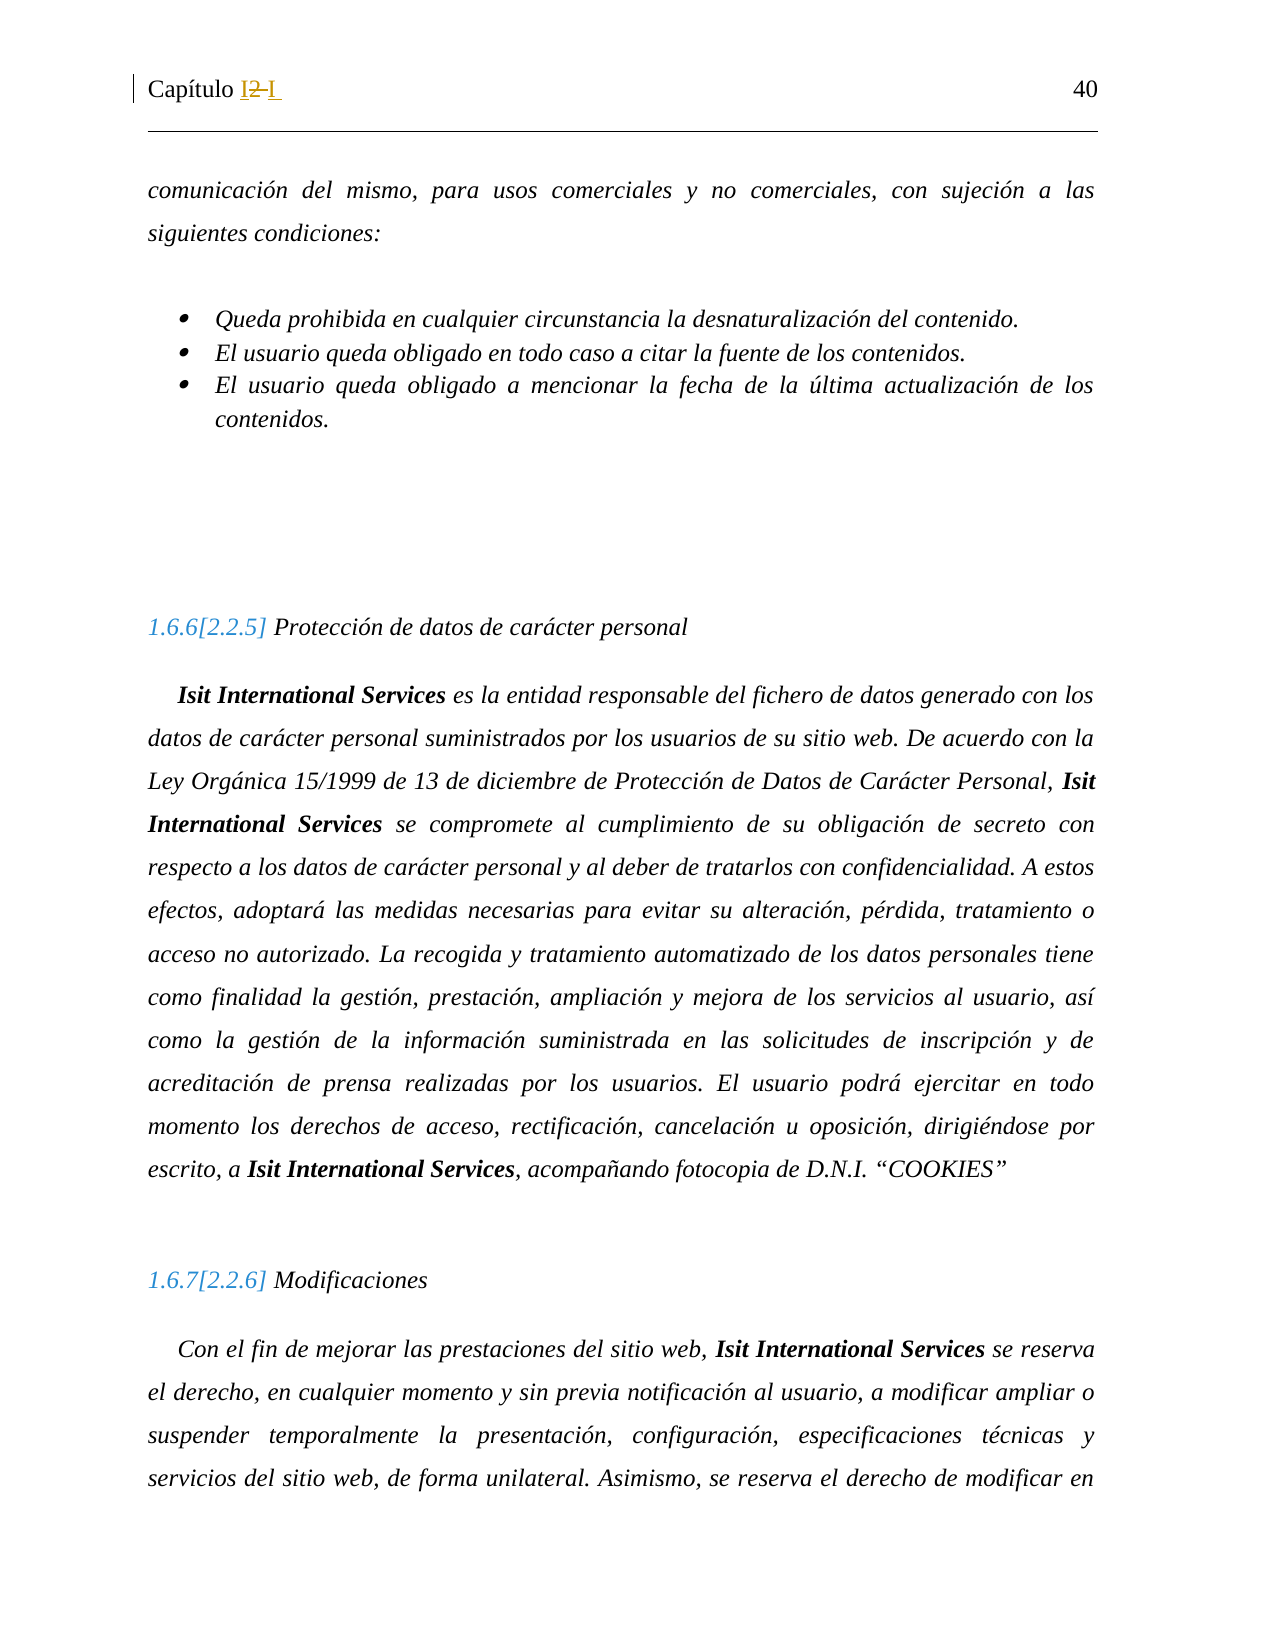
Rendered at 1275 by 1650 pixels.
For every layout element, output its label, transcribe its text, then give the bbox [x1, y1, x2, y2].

list Queda prohibida en cualquier circunstancia la desnaturalización del contenido. [177, 304, 1098, 333]
list El usuario queda obligado en todo caso a citar la fuente de los contenidos. [177, 338, 1098, 366]
list El usuario queda obligado a mencionar la fecha de la última actualización de los contenidos. [177, 371, 1098, 432]
subtitle Protección de datos de carácter personal [148, 612, 1098, 641]
subtitle Modificaciones [148, 1266, 1098, 1294]
text Isit International Services es la entidad responsable del fichero de datos generado con los datos de carácter personal suministrados por los usuarios de su sitio web. De acuerdo con la Ley Orgánica 15/1999 de 13 de diciembre de Protección de Datos de Carácter Personal, Isit International Services se compromete al cumplimiento de su obligación de secreto con respecto a los datos de carácter personal y al deber de tratarlos con confidencialidad. A estos efectos, adoptará las medidas necesarias para evitar su alteración, pérdida, tratamiento o acceso no autorizado. La recogida y tratamiento automatizado de los datos personales tiene como finalidad la gestión, prestación, ampliación y mejora de los servicios al usuario, así como la gestión de la información suministrada en las solicitudes de inscripción y de acreditación de prensa realizadas por los usuarios. El usuario podrá ejercitar en todo momento los derechos de acceso, rectificación, cancelación u oposición, dirigiéndose por escrito, a Isit International Services, acompañando fotocopia de D.N.I. “COOKIES” [148, 680, 1098, 1183]
